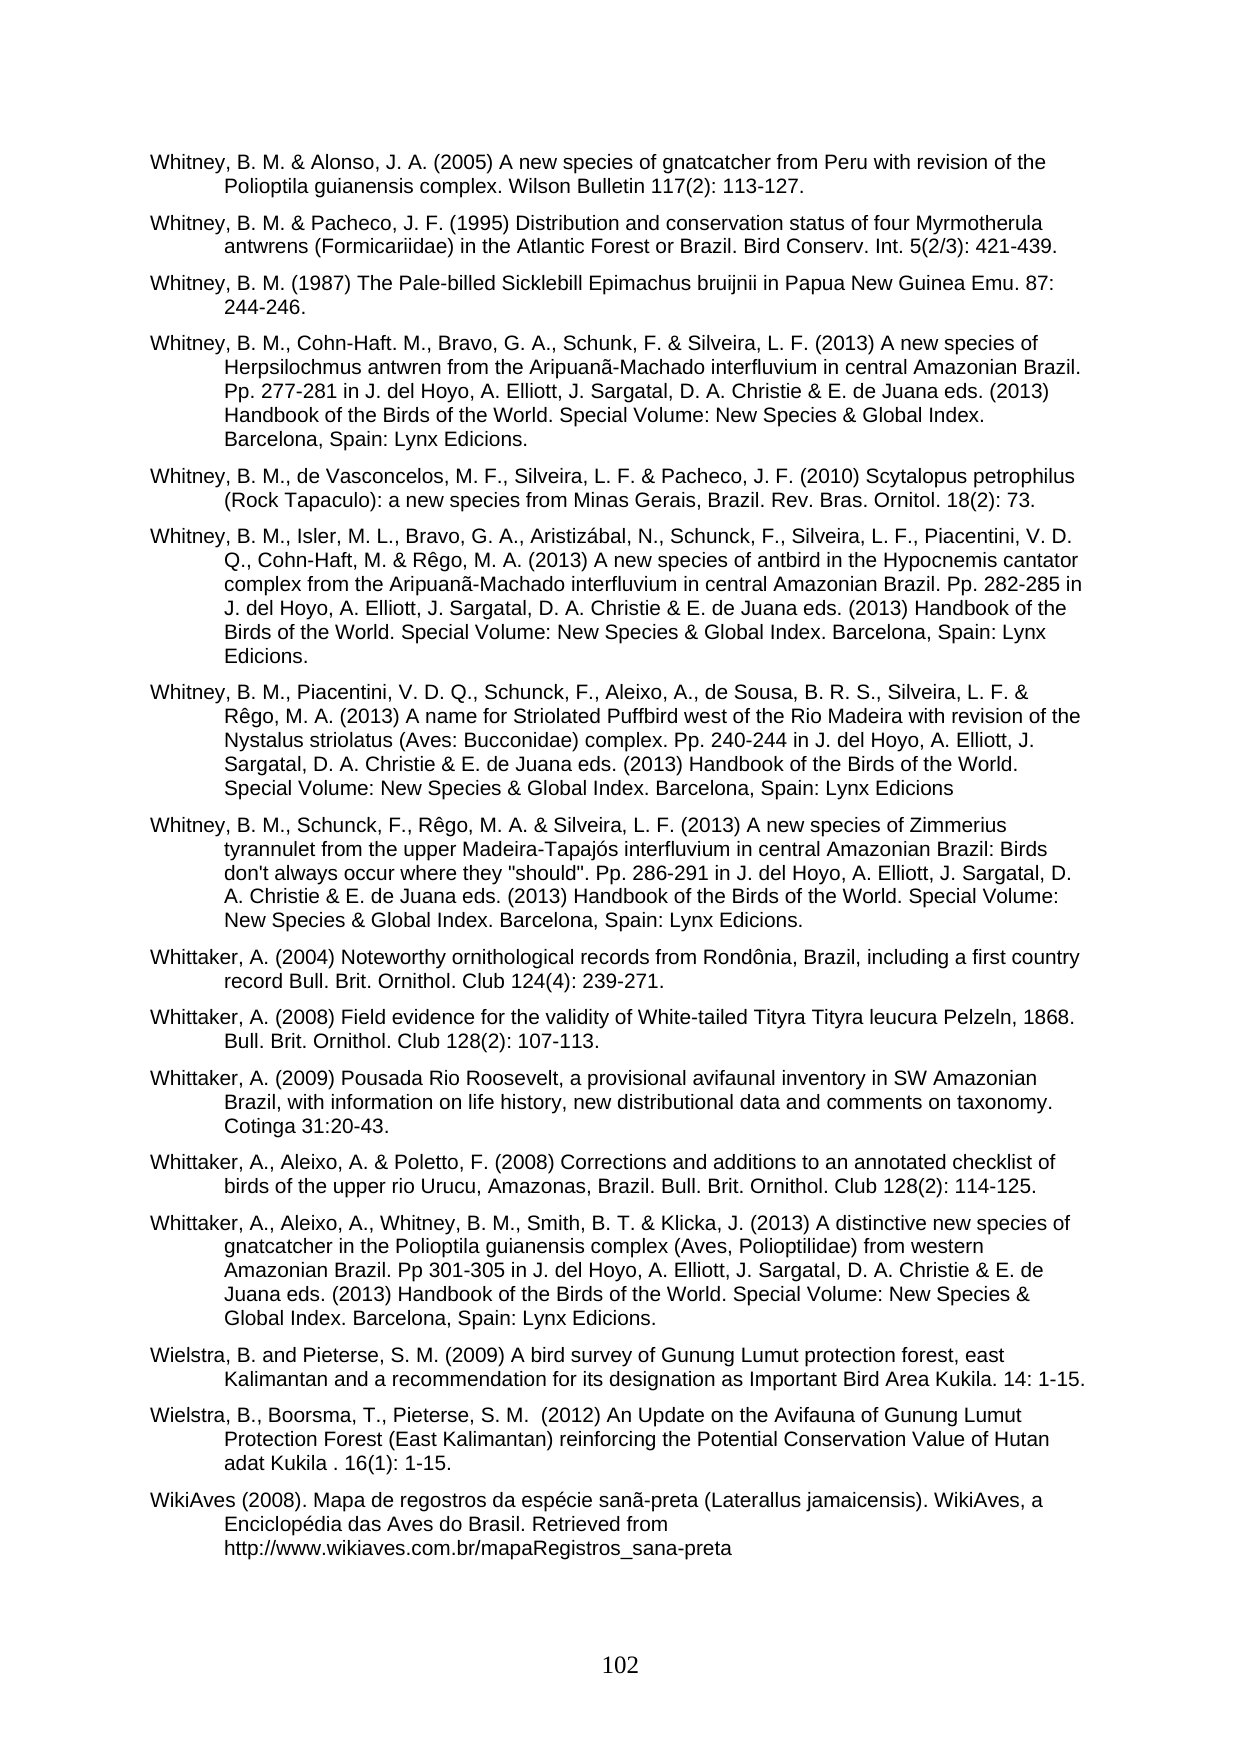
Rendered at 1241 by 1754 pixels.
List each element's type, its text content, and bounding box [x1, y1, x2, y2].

text Whittaker, A. (2004) Noteworthy ornithological records from Rondônia, Brazil, including a first country record Bull. Brit. Ornithol. Club 124(4): 239-271. [150, 945, 1090, 993]
text Whittaker, A., Aleixo, A., Whitney, B. M., Smith, B. T. & Klicka, J. (2013) A distinctive new species of gnatcatcher in the Polioptila guianensis complex (Aves, Polioptilidae) from western Amazonian Brazil. Pp 301-305 in J. del Hoyo, A. Elliott, J. Sargatal, D. A. Christie & E. de Juana eds. (2013) Handbook of the Birds of the World. Special Volume: New Species & Global Index. Barcelona, Spain: Lynx Edicions. [150, 1210, 1090, 1330]
text Wielstra, B., Boorsma, T., Pieterse, S. M. (2012) An Update on the Avifauna of Gunung Lumut Protection Forest (East Kalimantan) reinforcing the Potential Conservation Value of Hutan adat Kukila . 16(1): 1-15. [150, 1403, 1090, 1475]
text Whitney, B. M., Piacentini, V. D. Q., Schunck, F., Aleixo, A., de Sousa, B. R. S., Silveira, L. F. & Rêgo, M. A. (2013) A name for Striolated Puffbird west of the Rio Madeira with revision of the Nystalus striolatus (Aves: Bucconidae) complex. Pp. 240-244 in J. del Hoyo, A. Elliott, J. Sargatal, D. A. Christie & E. de Juana eds. (2013) Handbook of the Birds of the World. Special Volume: New Species & Global Index. Barcelona, Spain: Lynx Edicions [150, 680, 1090, 800]
text Whitney, B. M., Cohn-Haft. M., Bravo, G. A., Schunk, F. & Silveira, L. F. (2013) A new species of Herpsilochmus antwren from the Aripuanã-Machado interfluvium in central Amazonian Brazil. Pp. 277-281 in J. del Hoyo, A. Elliott, J. Sargatal, D. A. Christie & E. de Juana eds. (2013) Handbook of the Birds of the World. Special Volume: New Species & Global Index. Barcelona, Spain: Lynx Edicions. [150, 331, 1090, 451]
text Whitney, B. M. & Pacheco, J. F. (1995) Distribution and conservation status of four Myrmotherula antwrens (Formicariidae) in the Atlantic Forest or Brazil. Bird Conserv. Int. 5(2/3): 421-439. [150, 210, 1090, 258]
text Whittaker, A. (2009) Pousada Rio Roosevelt, a provisional avifaunal inventory in SW Amazonian Brazil, with information on life history, new distributional data and comments on taxonomy. Cotinga 31:20-43. [150, 1066, 1090, 1137]
text Whitney, B. M., Isler, M. L., Bravo, G. A., Aristizábal, N., Schunck, F., Silveira, L. F., Piacentini, V. D. Q., Cohn-Haft, M. & Rêgo, M. A. (2013) A new species of antbird in the Hypocnemis cantator complex from the Aripuanã-Machado interfluvium in central Amazonian Brazil. Pp. 282-285 in J. del Hoyo, A. Elliott, J. Sargatal, D. A. Christie & E. de Juana eds. (2013) Handbook of the Birds of the World. Special Volume: New Species & Global Index. Barcelona, Spain: Lynx Edicions. [150, 524, 1090, 668]
text WikiAves (2008). Mapa de regostros da espécie sanã-preta (Laterallus jamaicensis). WikiAves, a Enciclopédia das Aves do Brasil. Retrieved from http://www.wikiaves.com.br/mapaRegistros_sana-preta [150, 1487, 1090, 1559]
text Whitney, B. M., Schunck, F., Rêgo, M. A. & Silveira, L. F. (2013) A new species of Zimmerius tyrannulet from the upper Madeira-Tapajós interfluvium in central Amazonian Brazil: Birds don't always occur where they "should". Pp. 286-291 in J. del Hoyo, A. Elliott, J. Sargatal, D. A. Christie & E. de Juana eds. (2013) Handbook of the Birds of the World. Special Volume: New Species & Global Index. Barcelona, Spain: Lynx Edicions. [150, 812, 1090, 932]
text Whitney, B. M. (1987) The Pale-billed Sicklebill Epimachus bruijnii in Papua New Guinea Emu. 87: 244-246. [150, 271, 1090, 319]
text Whitney, B. M., de Vasconcelos, M. F., Silveira, L. F. & Pacheco, J. F. (2010) Scytalopus petrophilus (Rock Tapaculo): a new species from Minas Gerais, Brazil. Rev. Bras. Ornitol. 18(2): 73. [150, 463, 1090, 511]
text Whittaker, A., Aleixo, A. & Poletto, F. (2008) Corrections and additions to an annotated checklist of birds of the upper rio Urucu, Amazonas, Brazil. Bull. Brit. Ornithol. Club 128(2): 114-125. [150, 1150, 1090, 1198]
text Whitney, B. M. & Alonso, J. A. (2005) A new species of gnatcatcher from Peru with revision of the Polioptila guianensis complex. Wilson Bulletin 117(2): 113-127. [150, 150, 1090, 198]
text Wielstra, B. and Pieterse, S. M. (2009) A bird survey of Gunung Lumut protection forest, east Kalimantan and a recommendation for its designation as Important Bird Area Kukila. 14: 1-15. [150, 1343, 1090, 1391]
text Whittaker, A. (2008) Field evidence for the validity of White-tailed Tityra Tityra leucura Pelzeln, 1868. Bull. Brit. Ornithol. Club 128(2): 107-113. [150, 1005, 1090, 1053]
